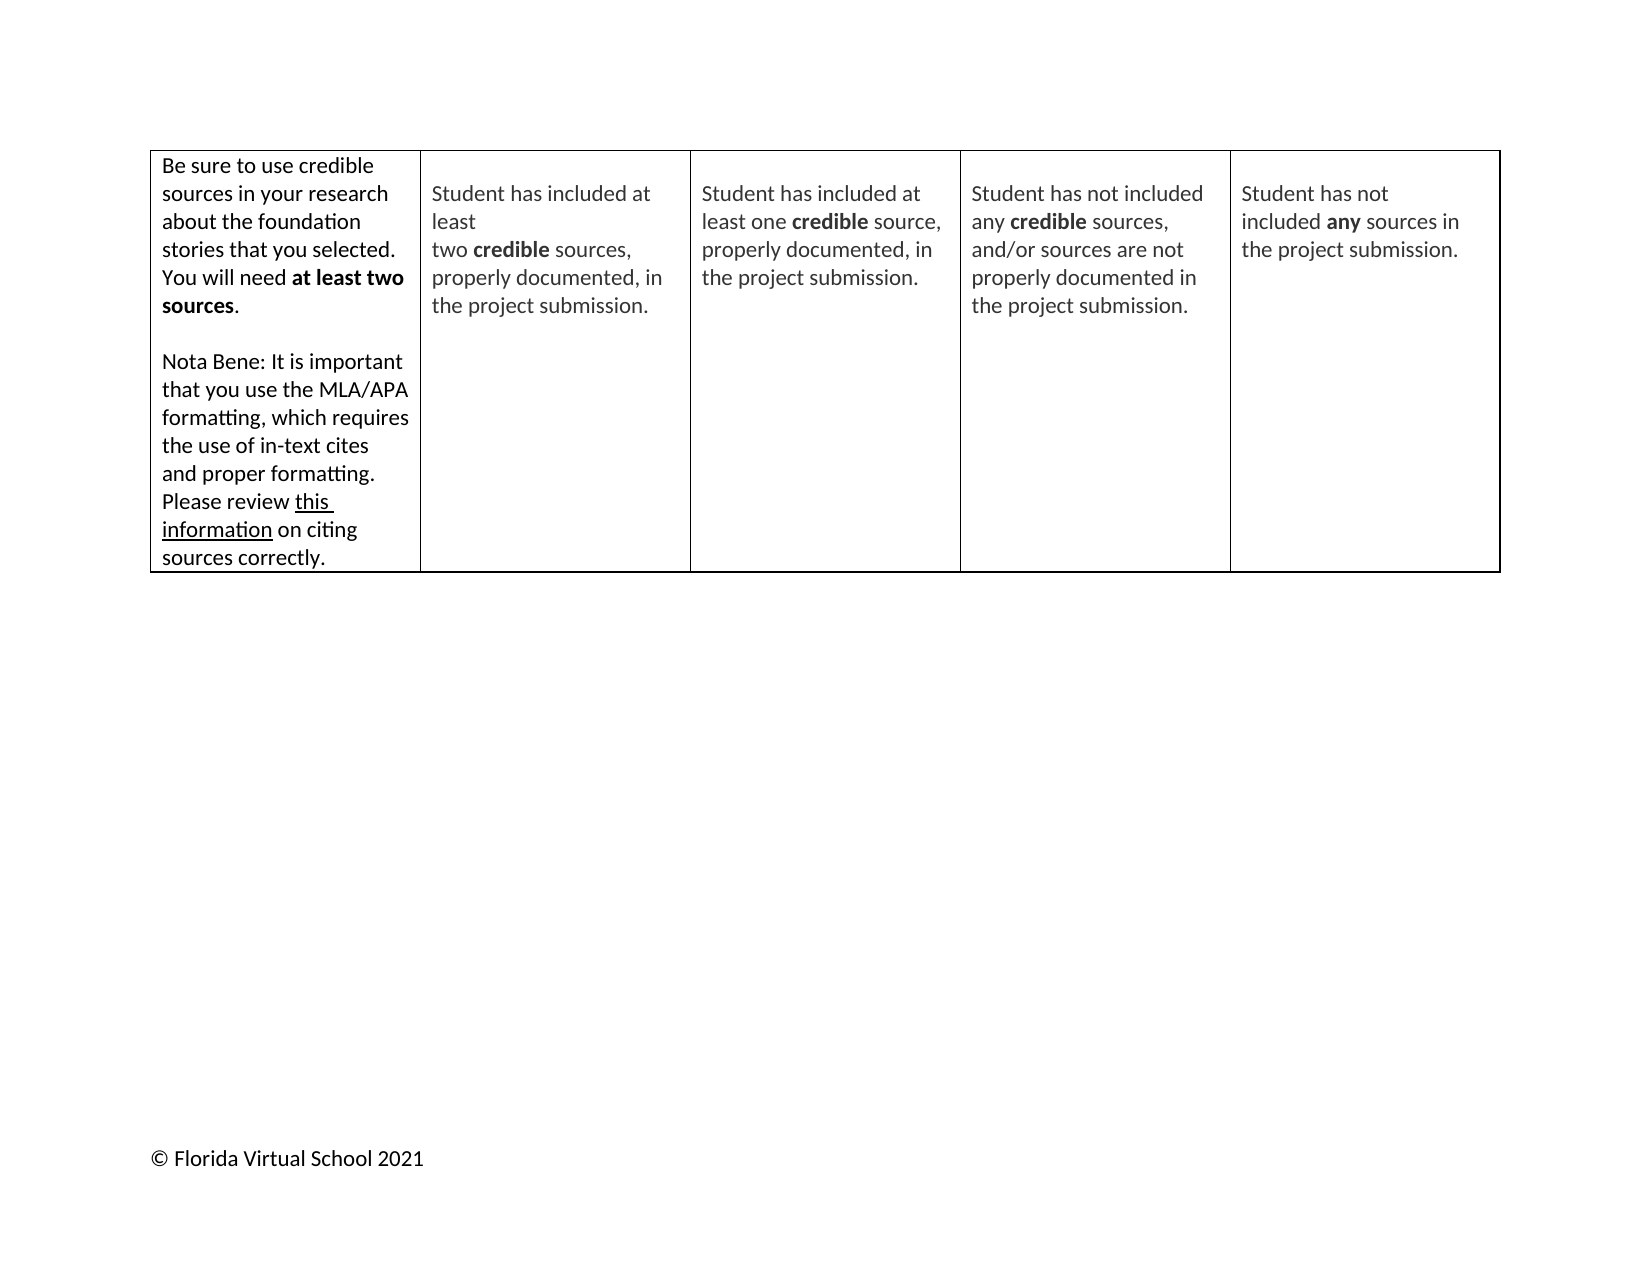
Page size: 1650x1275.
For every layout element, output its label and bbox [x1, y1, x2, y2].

table_cell [1231, 151, 1499, 571]
table_cell [151, 151, 420, 571]
table_cell [691, 151, 960, 571]
table_cell [421, 151, 690, 571]
table_cell [961, 151, 1230, 571]
